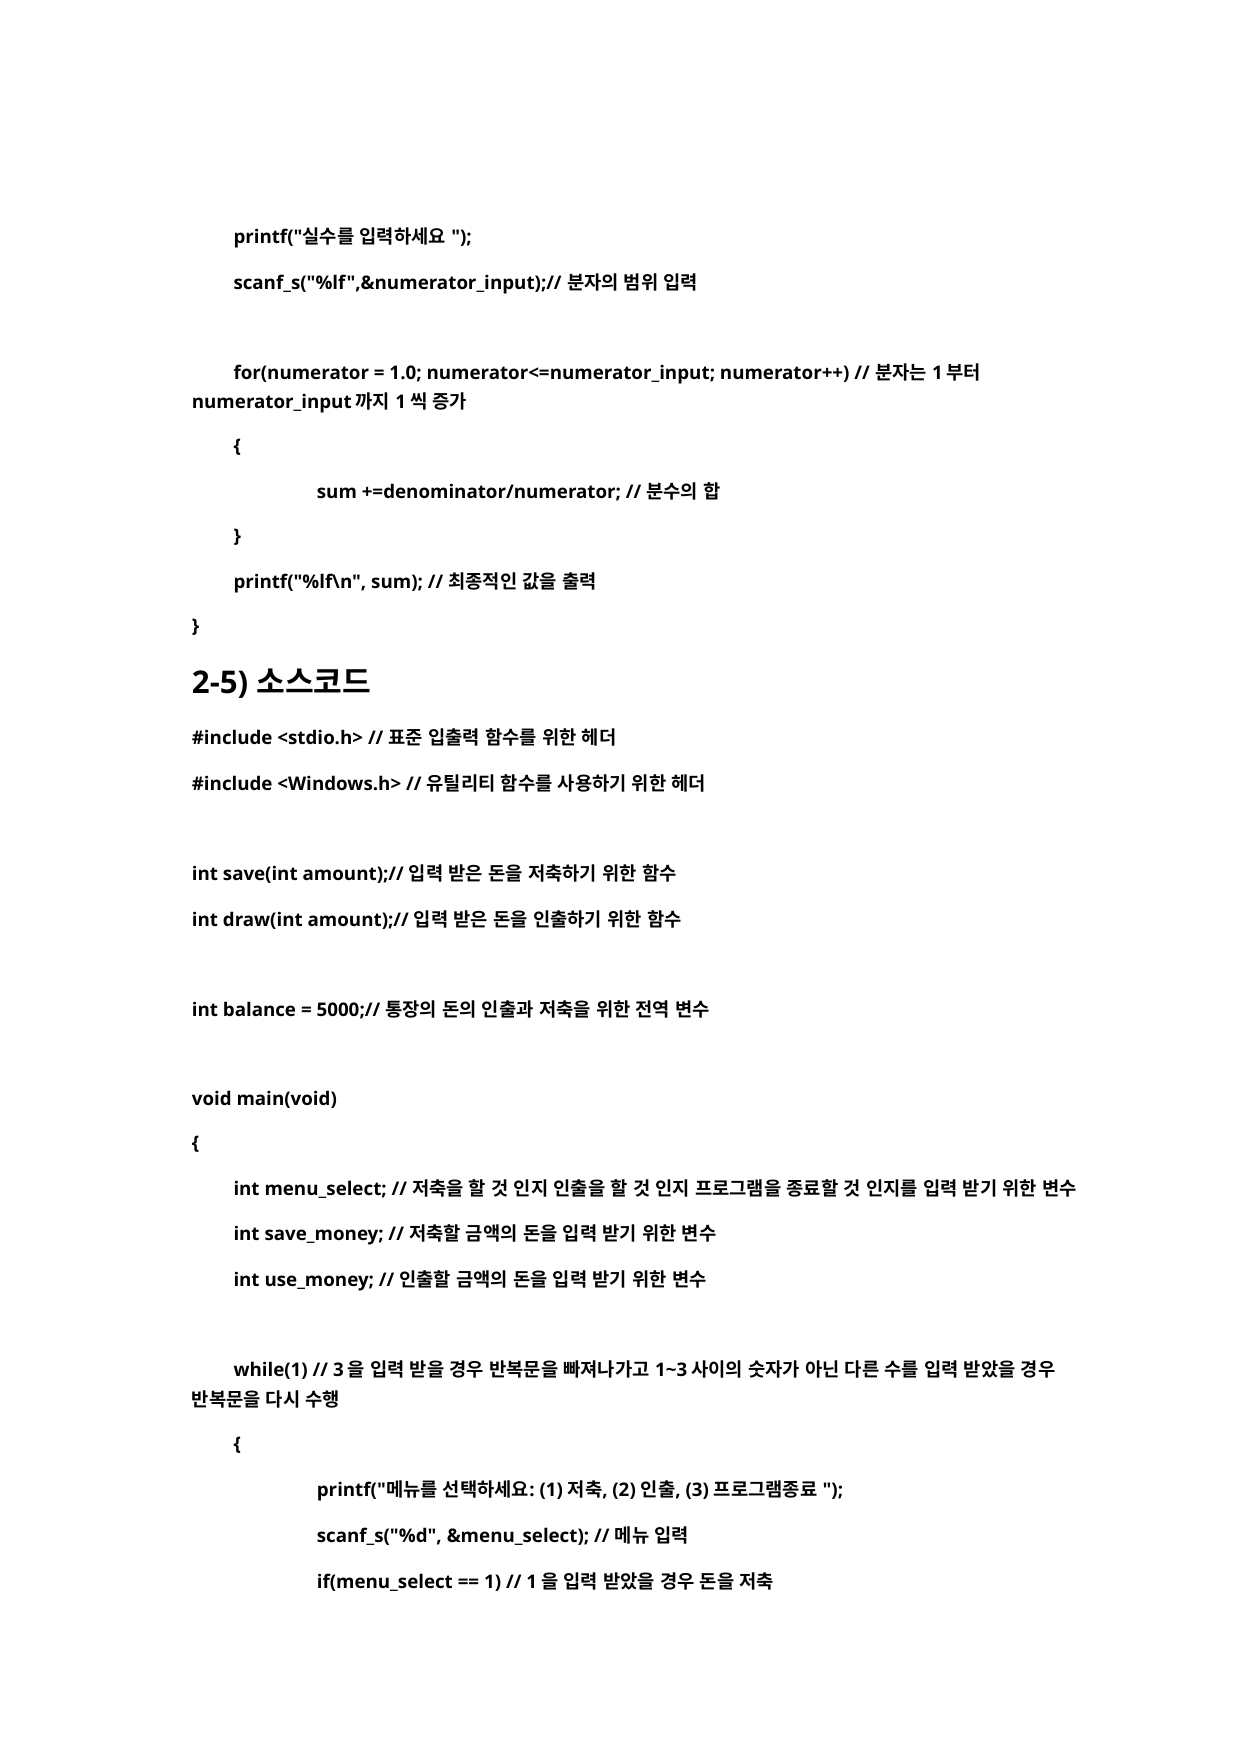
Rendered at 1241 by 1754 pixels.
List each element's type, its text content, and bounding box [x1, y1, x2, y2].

text scanf_s("%d", &menu_select); // 메뉴 입력 [192, 1520, 1090, 1548]
text 2-5) 소스코드 [192, 657, 1090, 702]
text int save_money; // 저축할 금액의 돈을 입력 받기 위한 변수 [192, 1219, 1090, 1246]
text #include <Windows.h> // 유틸리티 함수를 사용하기 위한 헤더 [192, 768, 1090, 796]
text int menu_select; // 저축을 할 것 인지 인출을 할 것 인지 프로그램을 종료할 것 인지를 입력 받기 위한 변수 [192, 1173, 1090, 1200]
text { [192, 433, 1090, 458]
text printf("실수를 입력하세요 "); [192, 221, 1090, 248]
text int draw(int amount);// 입력 받은 돈을 인출하기 위한 함수 [192, 904, 1090, 932]
text { [192, 1430, 1090, 1456]
text scanf_s("%lf",&numerator_input);// 분자의 범위 입력 [192, 267, 1090, 294]
text printf("메뉴를 선택하세요: (1) 저축, (2) 인출, (3) 프로그램종료 "); [192, 1474, 1090, 1502]
text while(1) // 3을 입력 받을 경우 반복문을 빠져나가고 1~3사이의 숫자가 아닌 다른 수를 입력 받았을 경우 반복문을 다시 수행 [192, 1355, 1090, 1412]
text int balance = 5000;// 통장의 돈의 인출과 저축을 위한 전역 변수 [192, 995, 1090, 1022]
text if(menu_select == 1) // 1을 입력 받았을 경우 돈을 저축 [192, 1566, 1090, 1593]
text printf("%lf\n", sum); // 최종적인 값을 출력 [192, 567, 1090, 594]
text } [192, 523, 1090, 548]
text { [192, 1129, 1090, 1154]
text sum +=denominator/numerator; // 분수의 합 [192, 477, 1090, 504]
text for(numerator = 1.0; numerator<=numerator_input; numerator++) // 분자는 1부터 numerator_input까지 1씩 증가 [192, 357, 1090, 414]
text void main(void) [192, 1085, 1090, 1110]
text #include <stdio.h> // 표준 입출력 함수를 위한 헤더 [192, 723, 1090, 750]
text int use_money; // 인출할 금액의 돈을 입력 받기 위한 변수 [192, 1265, 1090, 1292]
text } [192, 613, 1090, 638]
text int save(int amount);// 입력 받은 돈을 저축하기 위한 함수 [192, 859, 1090, 886]
